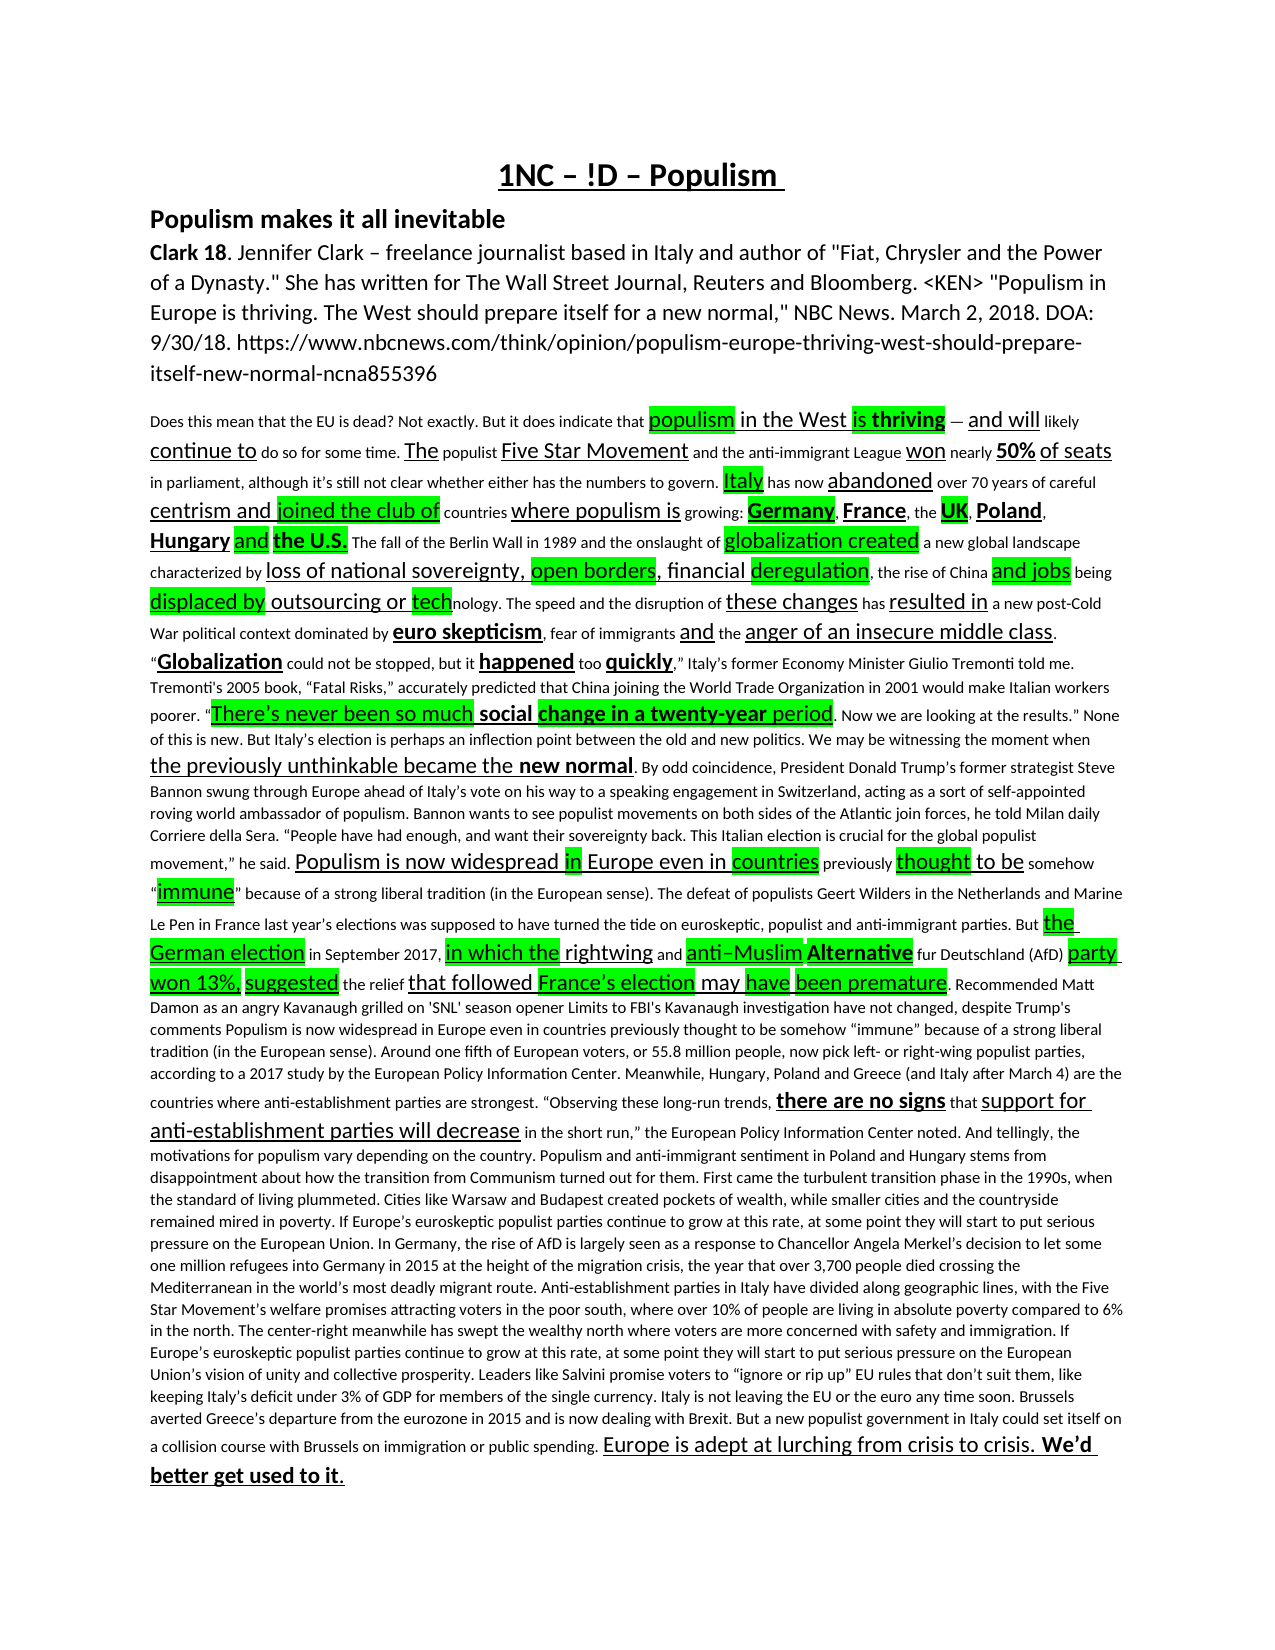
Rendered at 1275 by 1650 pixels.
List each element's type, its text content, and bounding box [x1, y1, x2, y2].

text Does this mean that the EU is dead? Not exactly. But it does indicate that populism in the West is thriving — and will likely continue to do so for some time. The populist Five Star Movement and the anti-immigrant League won nearly 50% of seats in parliament, although it’s still not clear whether either has the numbers to govern. Italy has now abandoned over 70 years of careful centrism and joined the club of countries where populism is growing: Germany, France, the UK, Poland, Hungary and the U.S. The fall of the Berlin Wall in 1989 and the onslaught of globalization created a new global landscape characterized by loss of national sovereignty, open borders, financial deregulation, the rise of China and jobs being displaced by outsourcing or technology. The speed and the disruption of these changes has resulted in a new post-Cold War political context dominated by euro skepticism, fear of immigrants and the anger of an insecure middle class. “Globalization could not be stopped, but it happened too quickly,” Italy’s former Economy Minister Giulio Tremonti told me. Tremonti's 2005 book, “Fatal Risks,” accurately predicted that China joining the World Trade Organization in 2001 would make Italian workers poorer. “There’s never been so much social change in a twenty-year period. Now we are looking at the results.” None of this is new. But Italy’s election is perhaps an inflection point between the old and new politics. We may be witnessing the moment when the previously unthinkable became the new normal. By odd coincidence, President Donald Trump’s former strategist Steve Bannon swung through Europe ahead of Italy’s vote on his way to a speaking engagement in Switzerland, acting as a sort of self-appointed roving world ambassador of populism. Bannon wants to see populist movements on both sides of the Atlantic join forces, he told Milan daily Corriere della Sera. “People have had enough, and want their sovereignty back. This Italian election is crucial for the global populist movement,” he said. Populism is now widespread in Europe even in countries previously thought to be somehow “immune” because of a strong liberal tradition (in the European sense). The defeat of populists Geert Wilders in the Netherlands and Marine Le Pen in France last year’s elections was supposed to have turned the tide on euroskeptic, populist and anti-immigrant parties. But the German election in September 2017, in which the rightwing and anti–Muslim Alternative fur Deutschland (AfD) party won 13%, suggested the relief that followed France’s election may have been premature. Recommended Matt Damon as an angry Kavanaugh grilled on 'SNL' season opener Limits to FBI's Kavanaugh investigation have not changed, despite Trump's comments Populism is now widespread in Europe even in countries previously thought to be somehow “immune” because of a strong liberal tradition (in the European sense). Around one fifth of European voters, or 55.8 million people, now pick left- or right-wing populist parties, according to a 2017 study by the European Policy Information Center. Meanwhile, Hungary, Poland and Greece (and Italy after March 4) are the countries where anti-establishment parties are strongest. “Observing these long-run trends, there are no signs that support for anti-establishment parties will decrease in the short run,” the European Policy Information Center noted. And tellingly, the motivations for populism vary depending on the country. Populism and anti-immigrant sentiment in Poland and Hungary stems from disappointment about how the transition from Communism turned out for them. First came the turbulent transition phase in the 1990s, when the standard of living plummeted. Cities like Warsaw and Budapest created pockets of wealth, while smaller cities and the countryside remained mired in poverty. If Europe’s euroskeptic populist parties continue to grow at this rate, at some point they will start to put serious pressure on the European Union. In Germany, the rise of AfD is largely seen as a response to Chancellor Angela Merkel’s decision to let some one million refugees into Germany in 2015 at the height of the migration crisis, the year that over 3,700 people died crossing the Mediterranean in the world’s most deadly migrant route. Anti-establishment parties in Italy have divided along geographic lines, with the Five Star Movement’s welfare promises attracting voters in the poor south, where over 10% of people are living in absolute poverty compared to 6% in the north. The center-right meanwhile has swept the wealthy north where voters are more concerned with safety and immigration. If Europe’s euroskeptic populist parties continue to grow at this rate, at some point they will start to put serious pressure on the European Union’s vision of unity and collective prosperity. Leaders like Salvini promise voters to “ignore or rip up” EU rules that don’t suit them, like keeping Italy’s deficit under 3% of GDP for members of the single currency. Italy is not leaving the EU or the euro any time soon. Brussels averted Greece’s departure from the eurozone in 2015 and is now dealing with Brexit. But a new populist government in Italy could set itself on a collision course with Brussels on immigration or public spending. Europe is adept at lurching from crisis to crisis. We’d better get used to it. [150, 406, 1125, 1489]
text Clark 18. Jennifer Clark – freelance journalist based in Italy and author of "Fiat, Chrysler and the Power of a Dynasty." She has written for The Wall Street Journal, Reuters and Bloomberg. <KEN> "Populism in Europe is thriving. The West should prepare itself for a new normal," NBC News. March 2, 2018. DOA: 9/30/18. https://www.nbcnews.com/think/opinion/populism-europe-thriving-west-should-prepare-itself-new-normal-ncna855396 [150, 238, 1125, 387]
subtitle Populism makes it all inevitable [150, 202, 1125, 235]
subtitle 1NC – !D – Populism [150, 154, 1125, 195]
